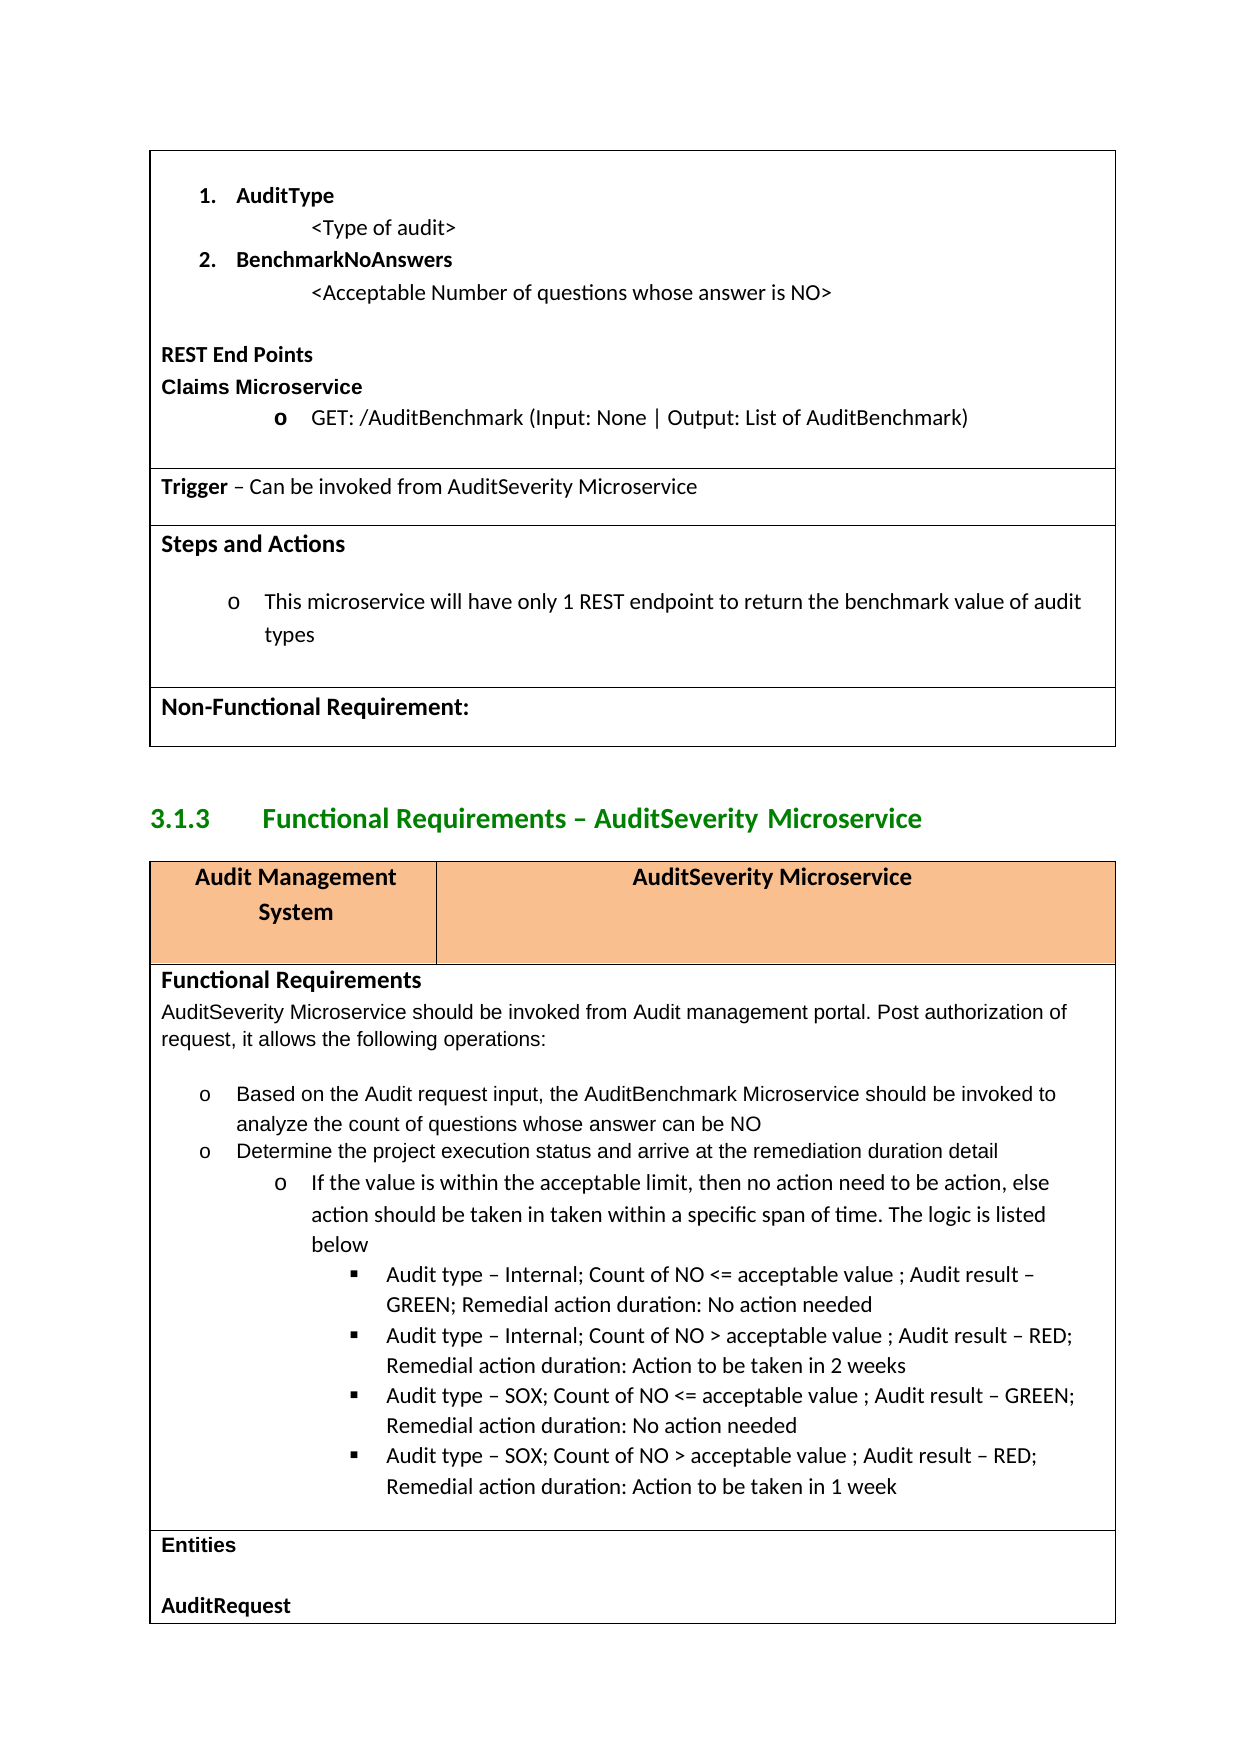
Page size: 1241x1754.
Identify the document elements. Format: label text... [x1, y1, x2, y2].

subtitle Functional Requirements – AuditSeverity Microservice [150, 800, 1009, 836]
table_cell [151, 151, 1115, 468]
table_header Audit Management System [151, 862, 436, 963]
table_cell Steps and Actions This microservice will have only 1 REST endpoint to return the benchmark value of audit types [151, 526, 1115, 687]
table_header AuditSeverity Microservice [437, 862, 1115, 963]
table_cell Non-Functional Requirement: [151, 688, 1115, 746]
table_cell Trigger – Can be invoked from AuditSeverity Microservice [151, 469, 1115, 525]
table_cell Functional Requirements AuditSeverity Microservice should be invoked from Audit management portal. Post authorization of request, it allows the following operations: Based on the Audit request input, the AuditBenchmark Microservice should be invoked to analyze the count of questions whose answer can be NO Determine the project execution status and arrive at the remediation duration detail If the value is within the acceptable limit, then no action need to be action, else action should be taken in taken within a specific span of time. The logic is listed below Audit type – Internal; Count of NO <= acceptable value ; Audit result – GREEN; Remedial action duration: No action needed Audit type – Internal; Count of NO > acceptable value ; Audit result – RED; Remedial action duration: Action to be taken in 2 weeks Audit type – SOX; Count of NO <= acceptable value ; Audit result – GREEN; Remedial action duration: No action needed Audit type – SOX; Count of NO > acceptable value ; Audit result – RED; Remedial action duration: Action to be taken in 1 week [151, 965, 1115, 1529]
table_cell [151, 1531, 1115, 1622]
